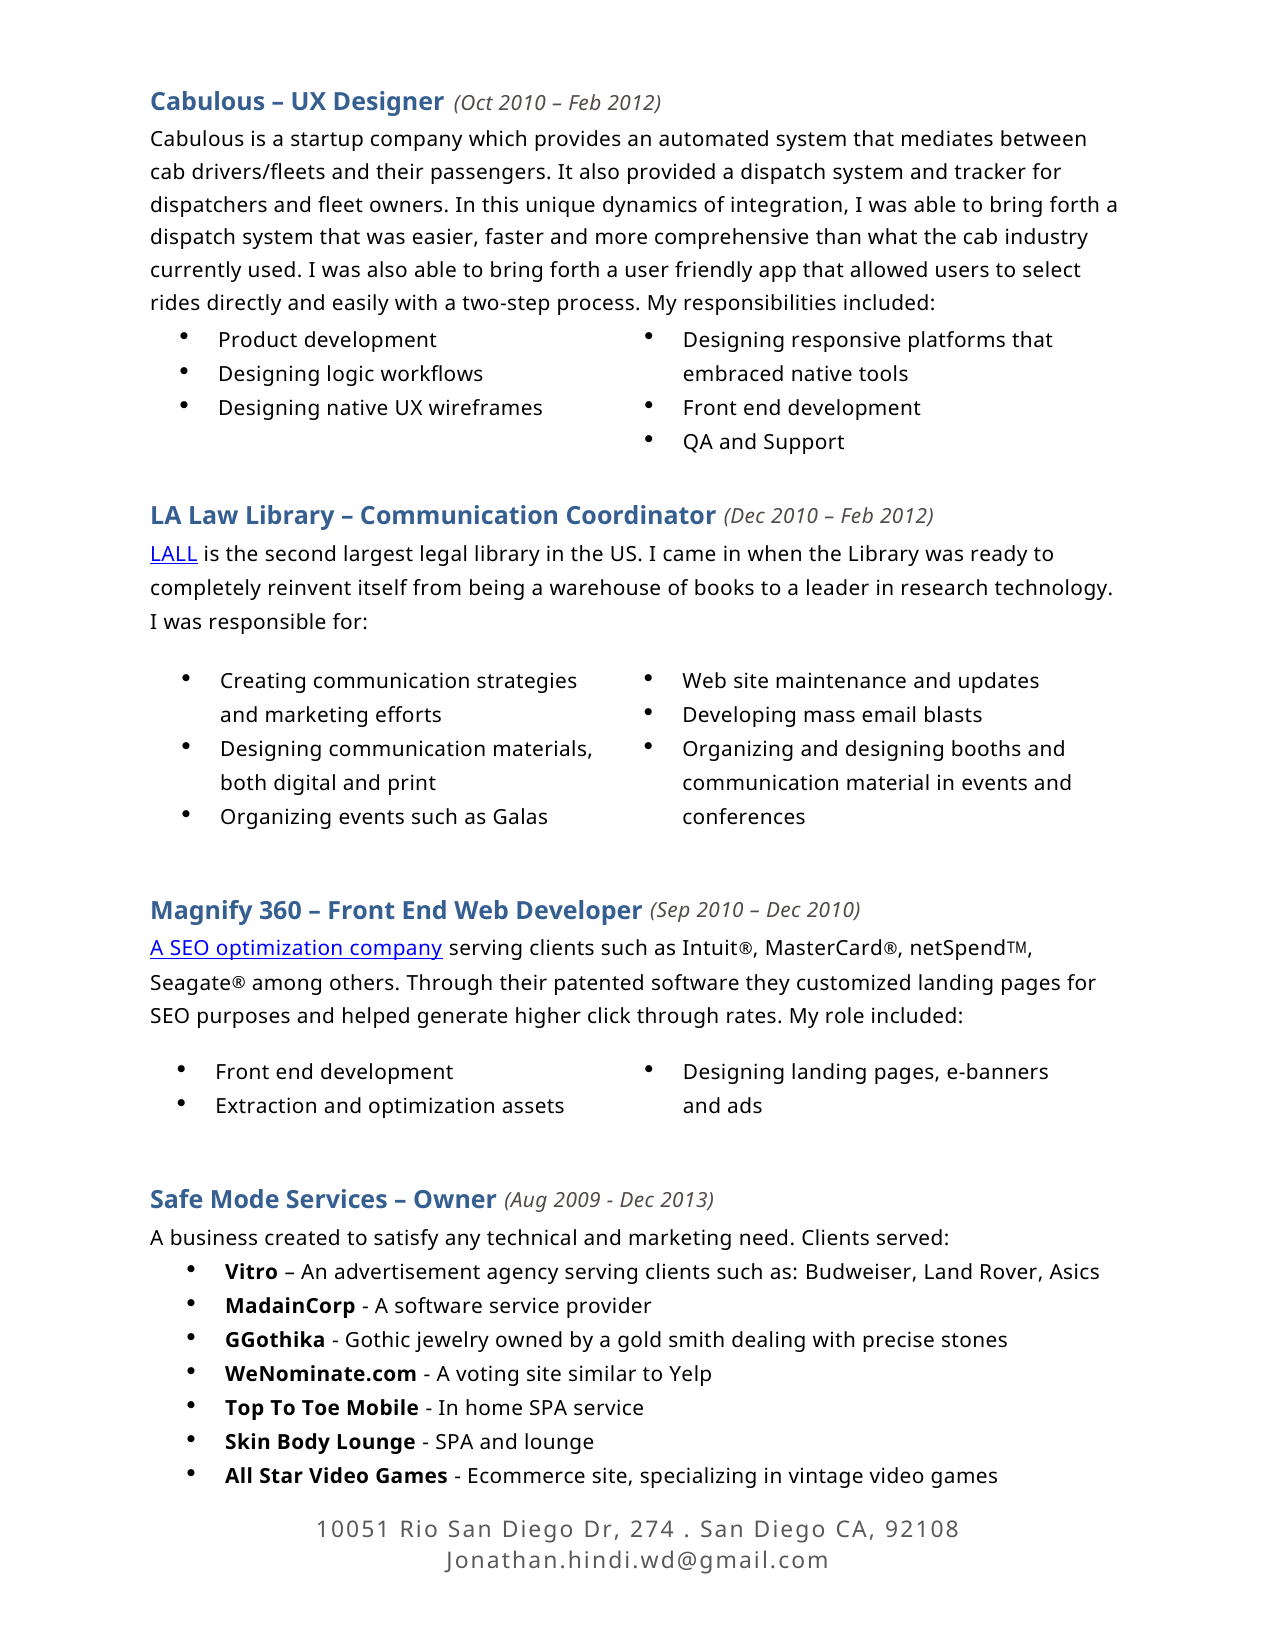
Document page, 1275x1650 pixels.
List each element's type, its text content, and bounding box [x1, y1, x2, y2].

text Safe Mode Services – Owner (Aug 2009 - Dec 2013) [150, 1182, 1125, 1216]
list Cabulous – UX Designer (Oct 2010 – Feb 2012) Cabulous is a startup company which provides an automated system that mediates between cab drivers/fleets and their passengers. It also provided a dispatch system and tracker for dispatchers and fleet owners. In this unique dynamics of integration, I was able to bring forth a dispatch system that was easier, faster and more comprehensive than what the cab industry currently used. I was also able to bring forth a user friendly app that allowed users to select rides directly and easily with a two-step process. My responsibilities included: [150, 75, 1125, 316]
text LALL is the second largest legal library in the US. I came in when the Library was ready to completely reinvent itself from being a warehouse of books to a leader in research technology. I was responsible for: [150, 539, 1125, 635]
list Vitro – An advertisement agency serving clients such as: Budweiser, Land Rover, Asics [187, 1257, 1125, 1285]
text A business created to satisfy any technical and marketing need. Clients served: [150, 1223, 1125, 1251]
list Skin Body Lounge - SPA and lounge [187, 1427, 1125, 1456]
text LA Law Library – Communication Coordinator (Dec 2010 – Feb 2012) [150, 498, 1125, 532]
list MadainCorp - A software service provider [187, 1291, 1125, 1319]
list GGothika - Gothic jewelry owned by a gold smith dealing with precise stones [187, 1325, 1125, 1353]
text A SEO optimization company serving clients such as Intuit®, MasterCard®, netSpendTM, Seagate® among others. Through their patented software they customized landing pages for SEO purposes and helped generate higher click through rates. My role included: [150, 933, 1125, 1030]
text Magnify 360 – Front End Web Developer (Sep 2010 – Dec 2010) [150, 893, 1125, 927]
list WeNominate.com - A voting site similar to Yelp [187, 1359, 1125, 1387]
list Top To Toe Mobile - In home SPA service [187, 1393, 1125, 1422]
list All Star Video Games - Ecommerce site, specializing in vintage video games [187, 1461, 1125, 1490]
